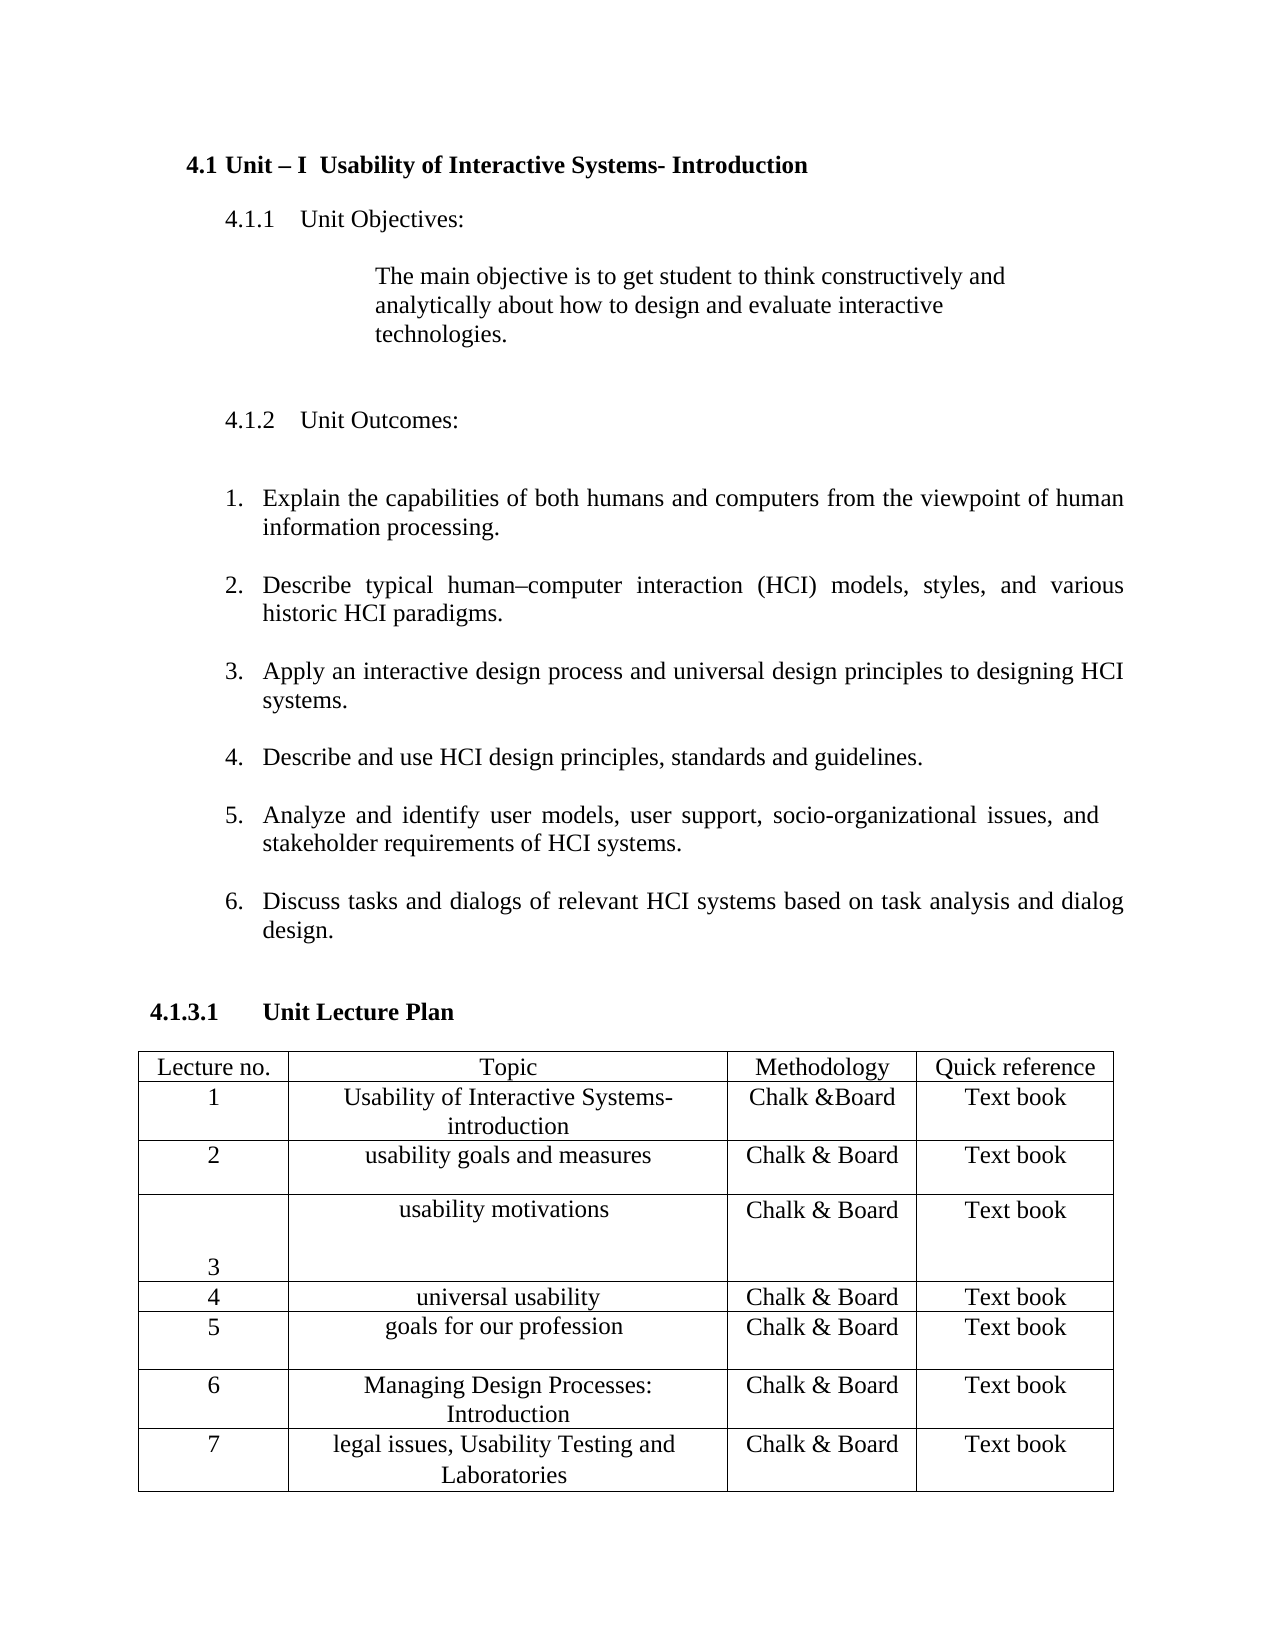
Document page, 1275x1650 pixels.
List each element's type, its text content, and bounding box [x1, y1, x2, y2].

table_cell 4 [139, 1282, 288, 1311]
list Explain the capabilities of both humans and computers from the viewpoint of human information processing. [225, 483, 1125, 541]
list Discuss tasks and dialogs of relevant HCI systems based on task analysis and dialog design. [225, 886, 1125, 943]
table_header Methodology [728, 1052, 916, 1081]
table_cell Chalk & Board [728, 1282, 916, 1311]
list Describe typical human–computer interaction (HCI) models, styles, and various historic HCI paradigms. [225, 570, 1125, 627]
table_cell Text book [917, 1082, 1113, 1139]
table_cell Text book [917, 1141, 1113, 1194]
table_header Topic [289, 1052, 727, 1081]
list Analyze and identify user models, user support, socio-organizational issues, and stakeholder requirements of HCI systems. [225, 800, 1100, 857]
list Unit Outcomes: [225, 405, 1125, 434]
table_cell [289, 1429, 727, 1491]
table_cell goals for our profession [289, 1312, 727, 1369]
table_cell Text book [917, 1282, 1113, 1311]
table_header Quick reference [917, 1052, 1113, 1081]
table_cell Chalk & Board [728, 1429, 916, 1491]
table_cell Text book [917, 1429, 1113, 1491]
table_cell 2 [139, 1141, 288, 1194]
text The main objective is to get student to think constructively and analytically about how to design and evaluate interactive technologies. [375, 261, 1029, 348]
list Unit Objectives: [225, 204, 1125, 233]
table_cell 3 [139, 1195, 288, 1281]
list Unit – I Usability of Interactive Systems- Introduction [186, 150, 1125, 179]
table_cell Text book [917, 1312, 1113, 1369]
table_cell Chalk & Board [728, 1195, 916, 1281]
table_cell Text book [917, 1370, 1113, 1428]
table_cell Chalk &Board [728, 1082, 916, 1139]
table_cell Chalk & Board [728, 1370, 916, 1428]
table_cell usability motivations [289, 1195, 727, 1281]
list Describe and use HCI design principles, standards and guidelines. [225, 742, 1125, 771]
table_cell 7 [139, 1429, 288, 1491]
table_cell usability goals and measures [289, 1141, 727, 1194]
table_cell Managing Design Processes: Introduction [289, 1370, 727, 1428]
table_cell 1 [139, 1082, 288, 1139]
table_cell 5 [139, 1312, 288, 1369]
table_header Lecture no. [139, 1052, 288, 1081]
list Unit Lecture Plan [150, 997, 1125, 1026]
table_cell Chalk & Board [728, 1141, 916, 1194]
table_cell 6 [139, 1370, 288, 1428]
table_cell Text book [917, 1195, 1113, 1281]
table_cell Usability of Interactive Systems- introduction [289, 1082, 727, 1139]
table_cell Chalk & Board [728, 1312, 916, 1369]
table_cell universal usability [289, 1282, 727, 1311]
list Apply an interactive design process and universal design principles to designing HCI systems. [225, 656, 1125, 713]
